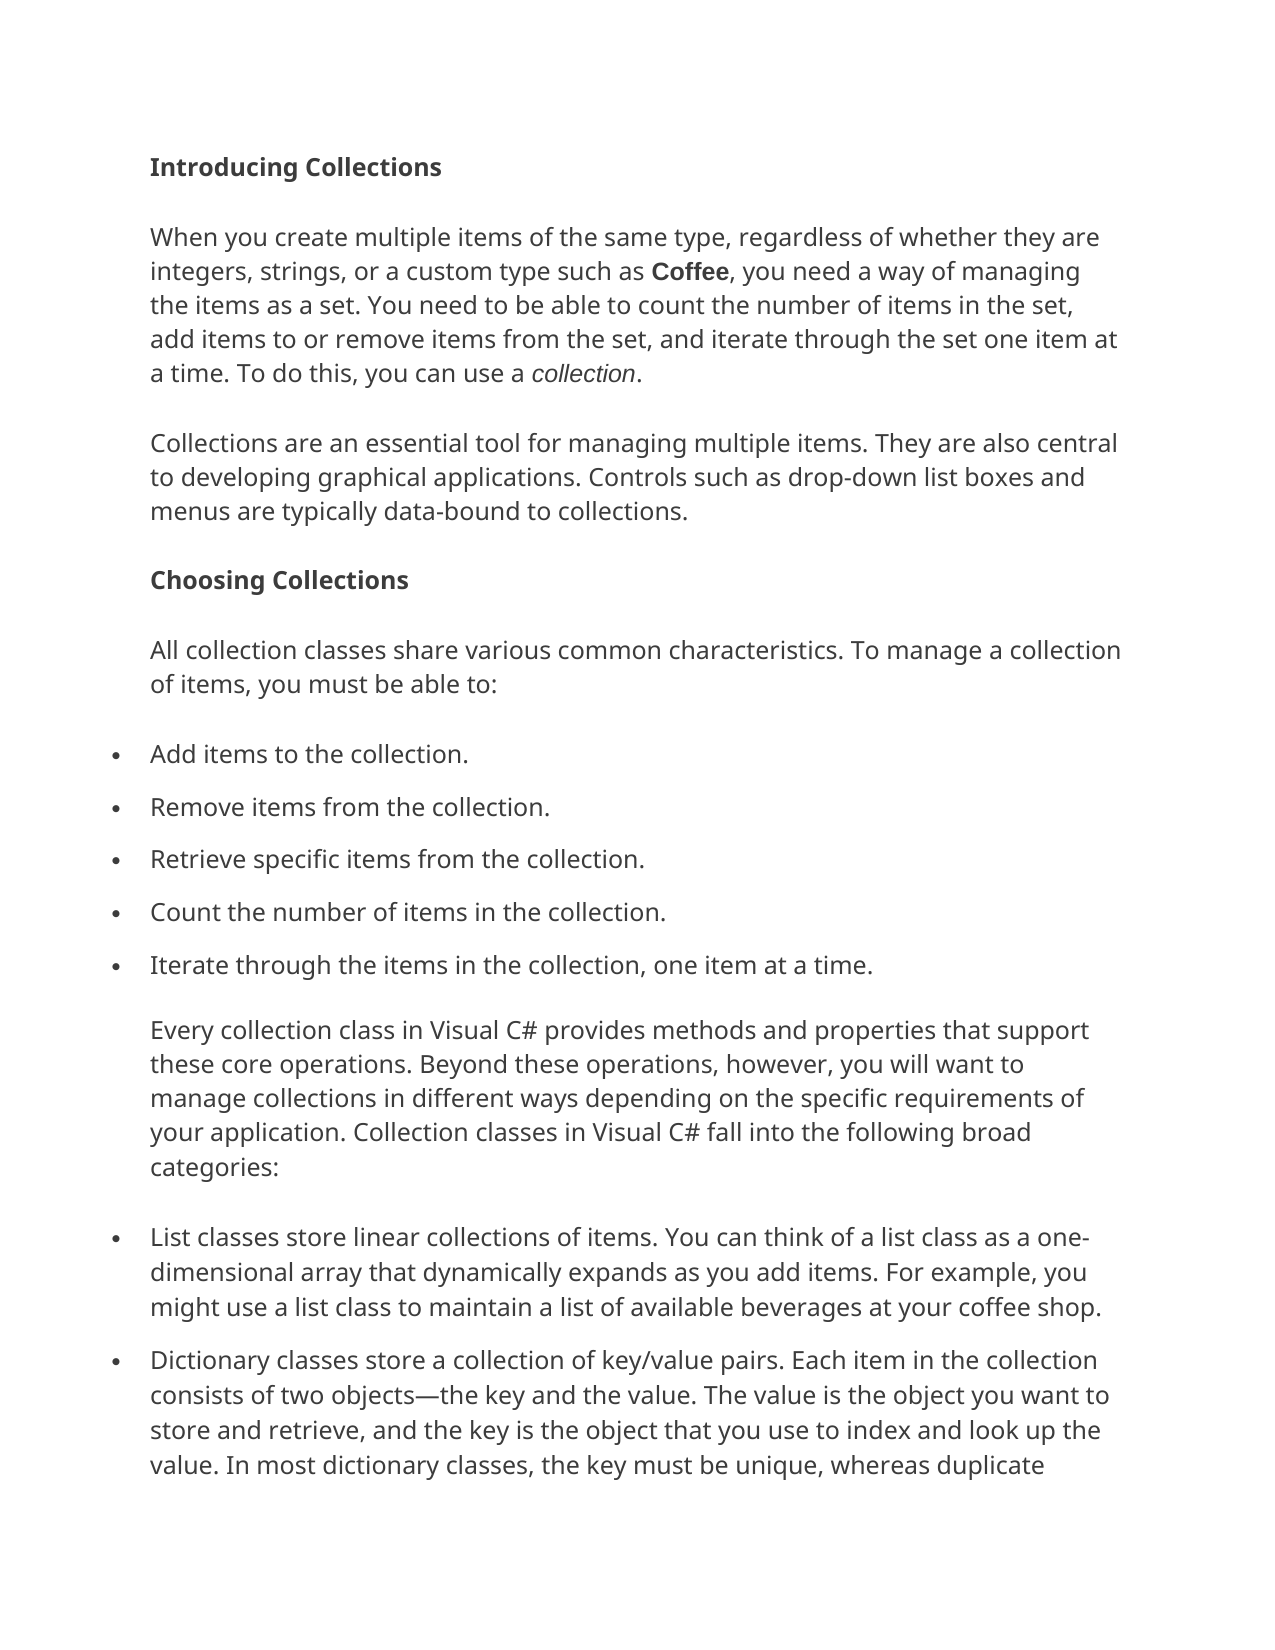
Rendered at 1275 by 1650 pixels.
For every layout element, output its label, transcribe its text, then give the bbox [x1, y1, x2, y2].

text When you create multiple items of the same type, regardless of whether they are integers, strings, or a custom type such as Coffee, you need a way of managing the items as a set. You need to be able to count the number of items in the set, add items to or remove items from the set, and iterate through the set one item at a time. To do this, you can use a collection. [150, 219, 1125, 390]
list Count the number of items in the collection. [112, 894, 1125, 929]
text Collections are an essential tool for managing multiple items. They are also central to developing graphical applications. Controls such as drop-down list boxes and menus are typically data-bound to collections. [150, 425, 1125, 527]
text Choosing Collections [150, 563, 1125, 597]
text All collection classes share various common characteristics. To manage a collection of items, you must be able to: [150, 632, 1125, 700]
text Introducing Collections [150, 150, 1125, 184]
list List classes store linear collections of items. You can think of a list class as a one-dimensional array that dynamically expands as you add items. For example, you might use a list class to maintain a list of available beverages at your coffee shop. [112, 1219, 1125, 1324]
list Remove items from the collection. [112, 788, 1125, 823]
list Retrieve specific items from the collection. [112, 841, 1125, 876]
text Every collection class in Visual C# provides methods and properties that support these core operations. Beyond these operations, however, you will want to manage collections in different ways depending on the specific requirements of your application. Collection classes in Visual C# fall into the following broad categories: [150, 1013, 1125, 1183]
list Add items to the collection. [112, 736, 1125, 771]
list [112, 1341, 1125, 1481]
list Iterate through the items in the collection, one item at a time. [112, 947, 1125, 982]
